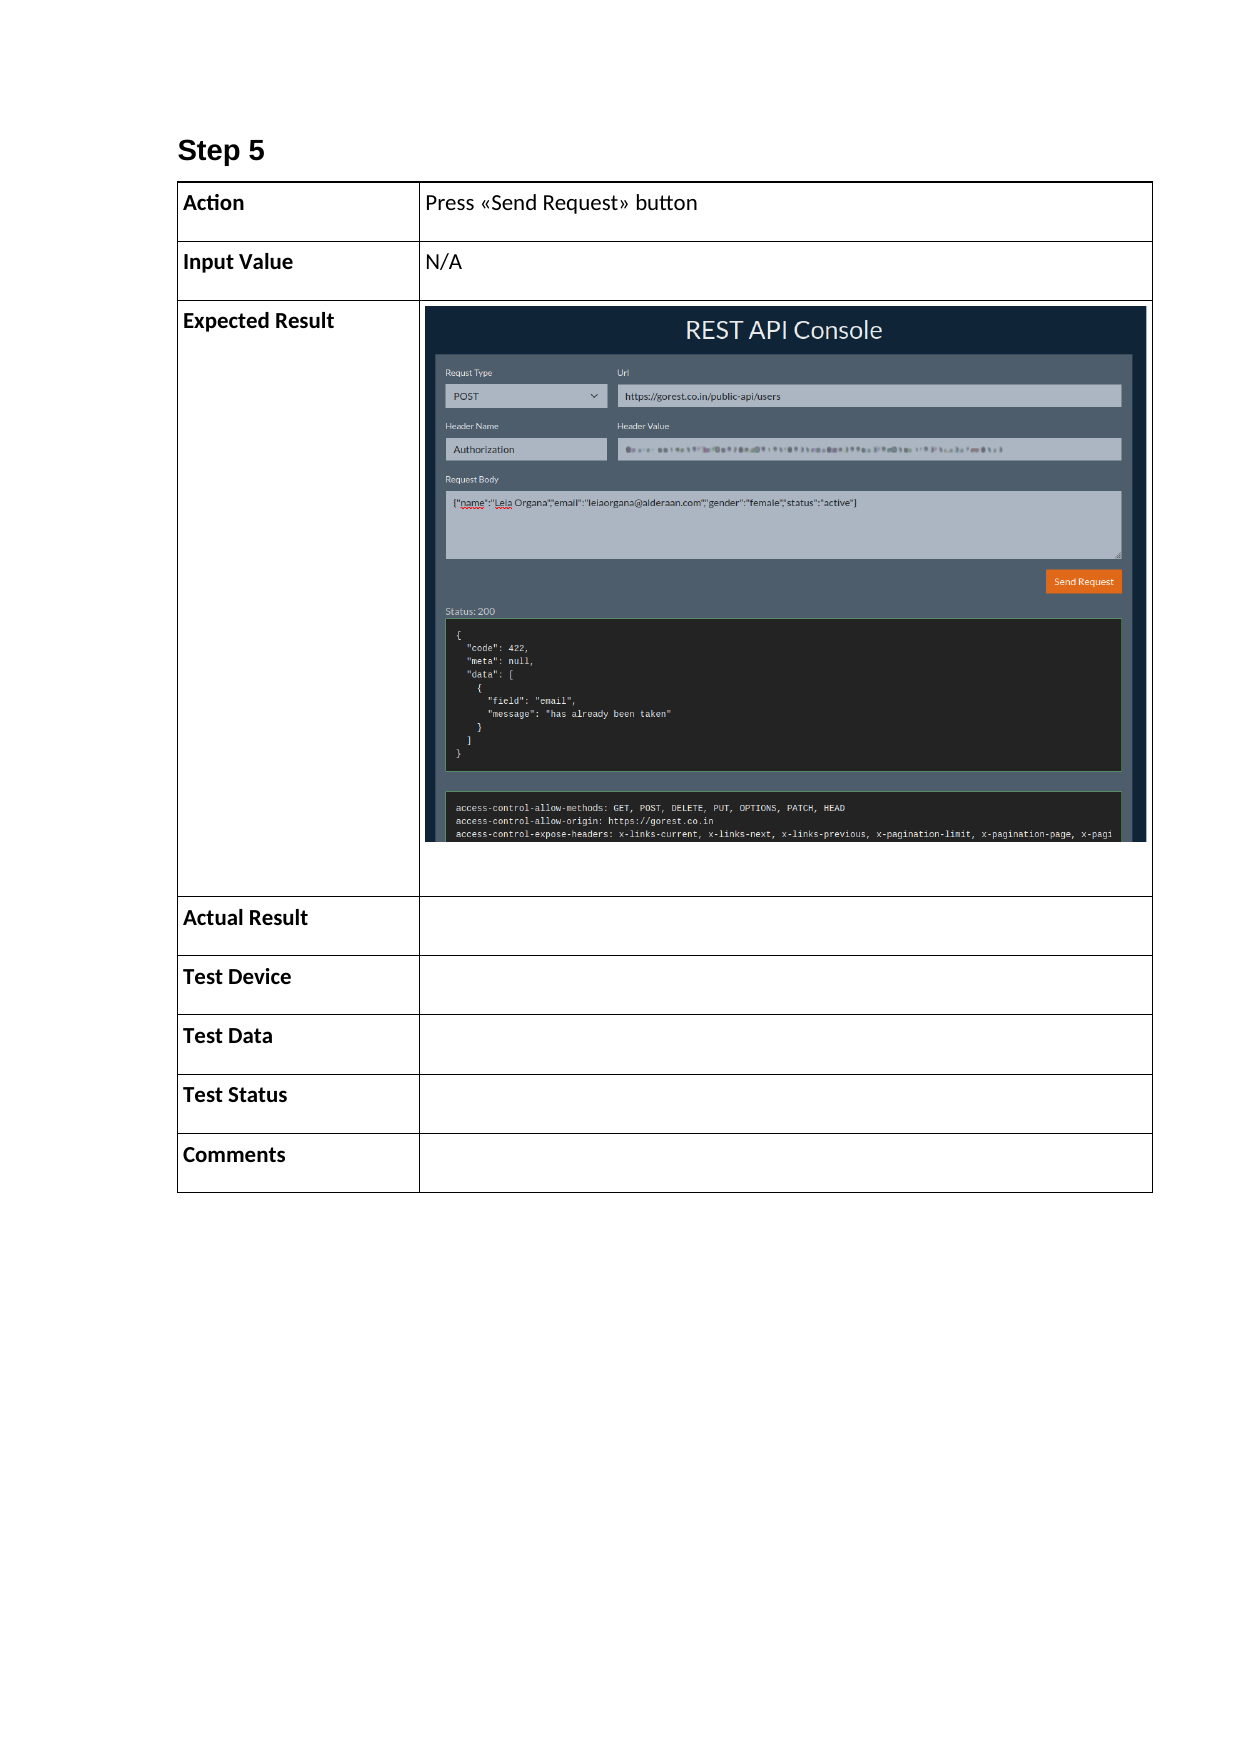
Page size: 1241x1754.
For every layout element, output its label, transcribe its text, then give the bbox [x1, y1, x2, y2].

table_cell Input Value [178, 242, 419, 300]
table_cell Actual Result [178, 897, 419, 955]
table_cell Comments [178, 1134, 419, 1192]
table_cell Expected Result [178, 301, 419, 896]
table_cell [420, 897, 1152, 955]
table_cell [420, 1075, 1152, 1133]
table_cell [420, 956, 1152, 1014]
table_cell N/A [420, 242, 1152, 300]
table_cell Test Device [178, 956, 419, 1014]
table_header Action [178, 183, 419, 241]
table_cell [420, 1134, 1152, 1192]
picture [425, 306, 1147, 842]
table_cell Test Data [178, 1015, 419, 1074]
table_cell [420, 301, 1152, 896]
table_cell [420, 1015, 1152, 1074]
table_cell Test Status [178, 1075, 419, 1133]
table_header Press «Send Request» button [420, 183, 1152, 241]
subtitle Step 5 [177, 133, 1152, 166]
